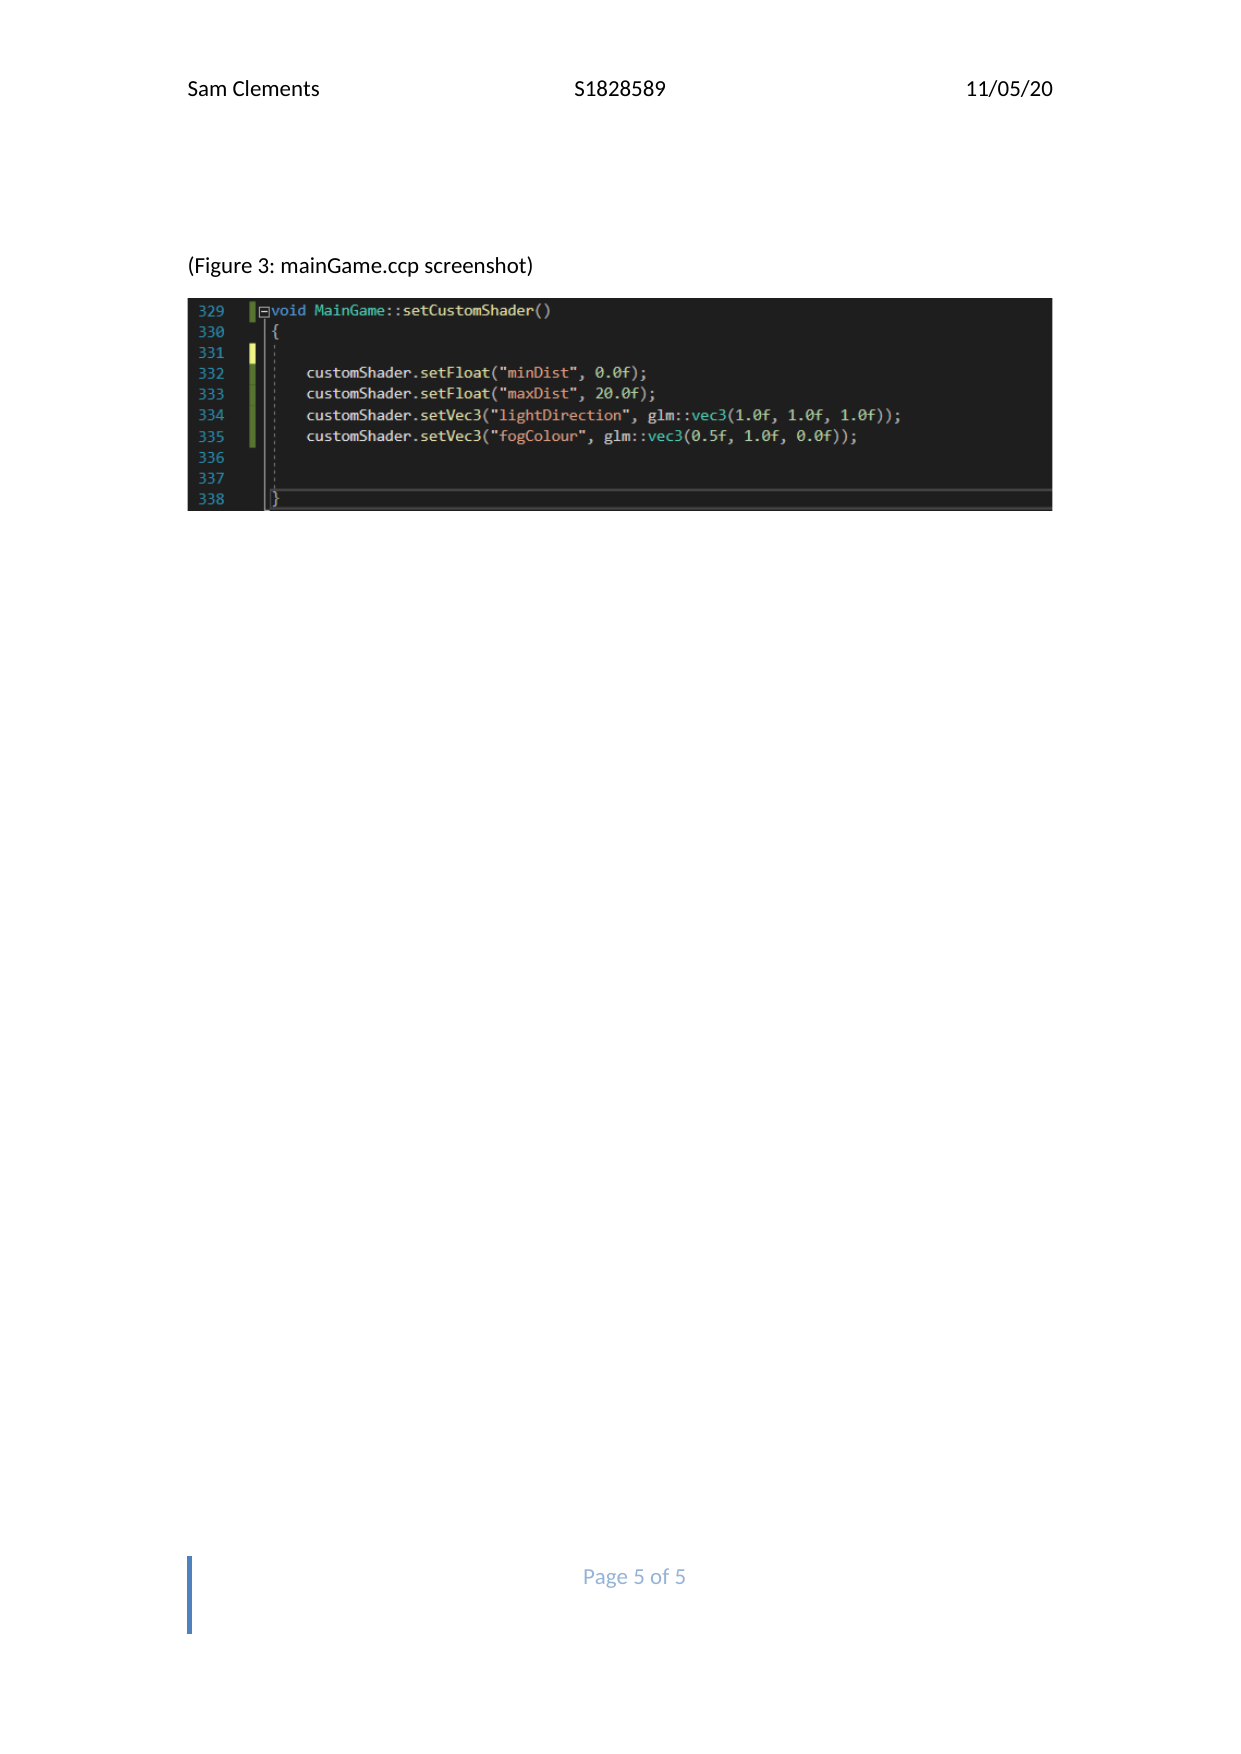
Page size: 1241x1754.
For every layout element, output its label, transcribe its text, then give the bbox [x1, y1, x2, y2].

text (Figure 3: mainGame.ccp screenshot) [187, 252, 1053, 280]
picture [187, 298, 1053, 511]
